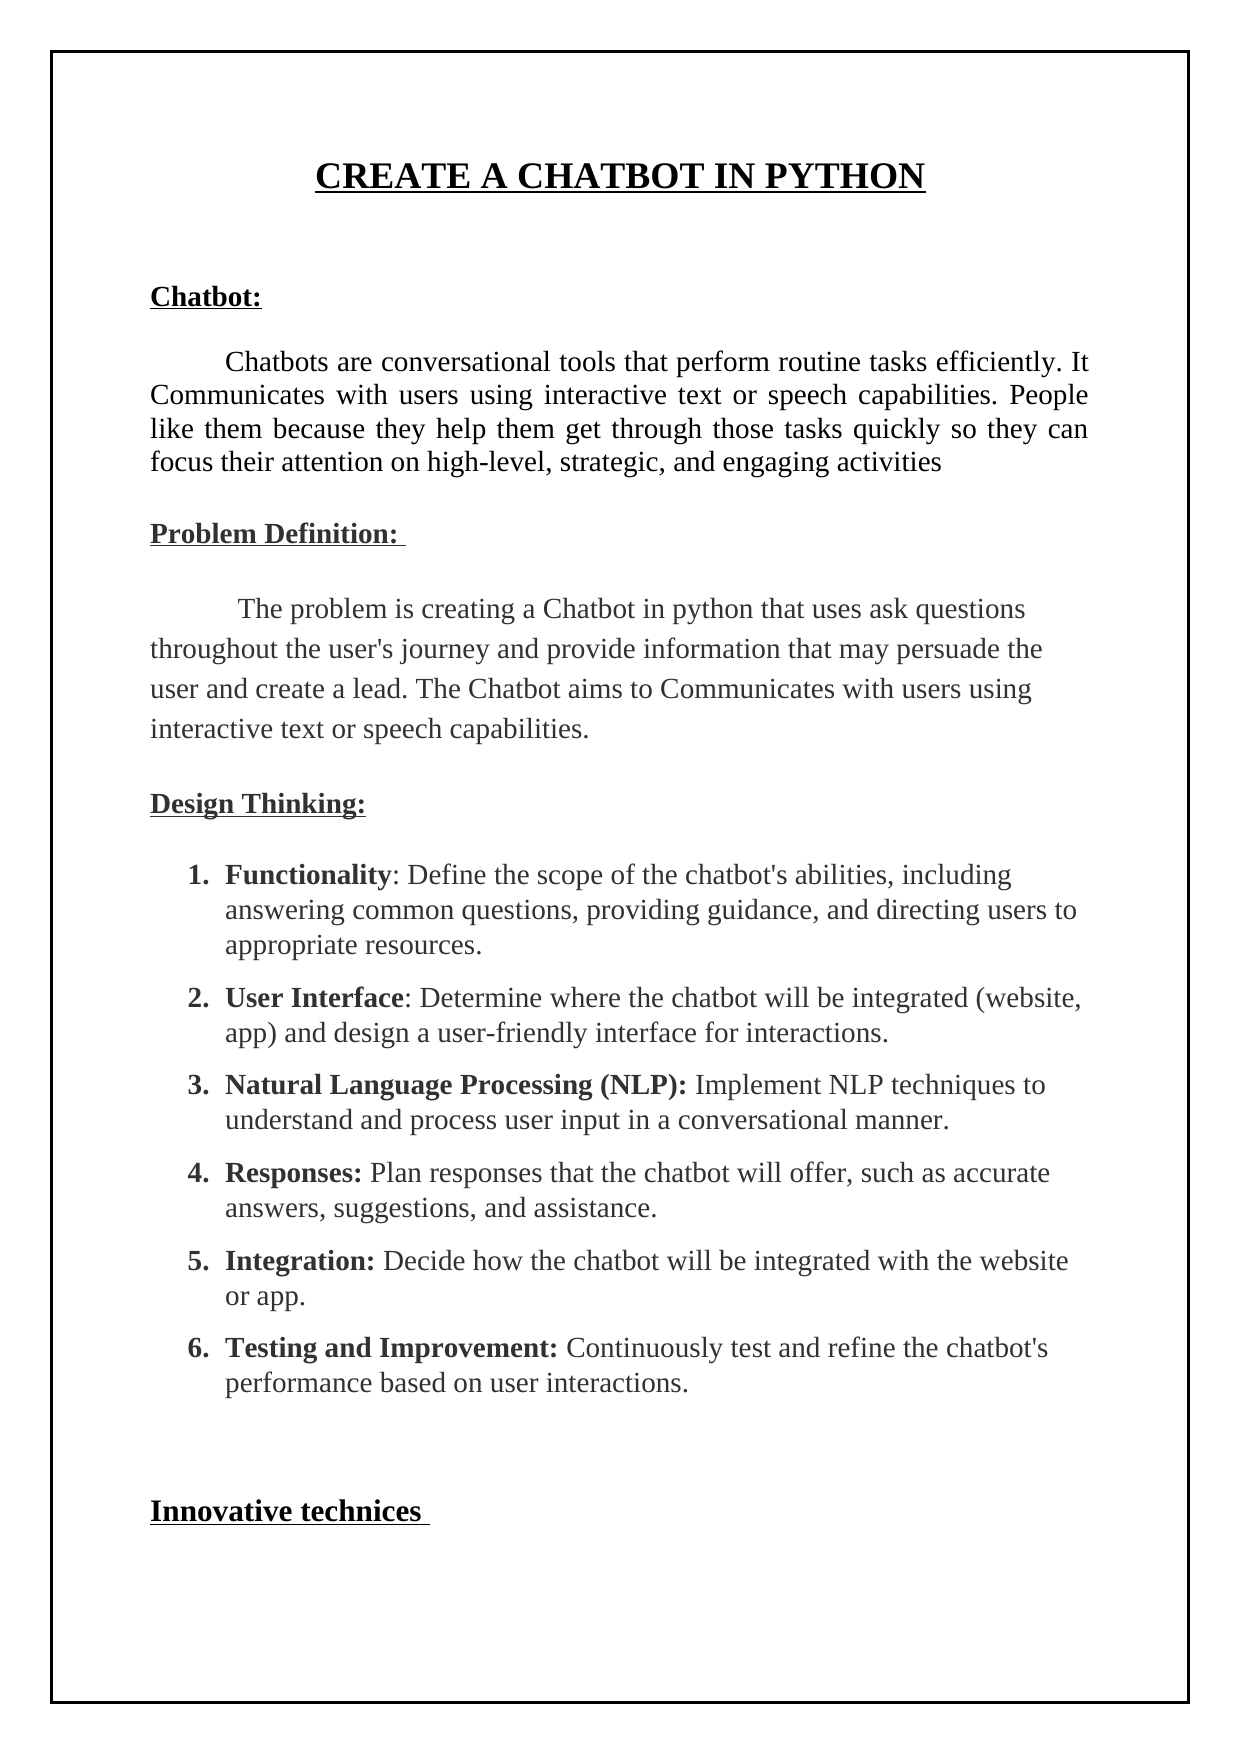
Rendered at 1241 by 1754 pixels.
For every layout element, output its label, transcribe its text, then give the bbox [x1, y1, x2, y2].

text The problem is creating a Chatbot in python that uses ask questions throughout the user's journey and provide information that may persuade the user and create a lead. The Chatbot aims to Communicates with users using interactive text or speech capabilities. [150, 585, 1090, 745]
list Integration: Decide how the chatbot will be integrated with the website or app. [187, 1241, 1090, 1311]
text Problem Definition: [150, 509, 1090, 549]
list Functionality: Define the scope of the chatbot's abilities, including answering common questions, providing guidance, and directing users to appropriate resources. [187, 856, 1090, 961]
subtitle CREATE A CHATBOT IN PYTHON [150, 153, 1090, 197]
text Chatbot: [150, 279, 1090, 312]
text Design Thinking: [150, 780, 1090, 820]
list Testing and Improvement: Continuously test and refine the chatbot's performance based on user interactions. [187, 1329, 1090, 1399]
list Natural Language Processing (NLP): Implement NLP techniques to understand and process user input in a conversational manner. [187, 1066, 1090, 1136]
list Responses: Plan responses that the chatbot will offer, such as accurate answers, suggestions, and assistance. [187, 1154, 1090, 1224]
list User Interface: Determine where the chatbot will be integrated (website, app) and design a user-friendly interface for interactions. [187, 978, 1090, 1048]
text Innovative technices [150, 1492, 1090, 1528]
subtitle Chatbots are conversational tools that perform routine tasks efficiently. It Communicates with users using interactive text or speech capabilities. People like them because they help them get through those tasks quickly so they can focus their attention on high-level, strategic, and engaging activities [150, 344, 1090, 478]
